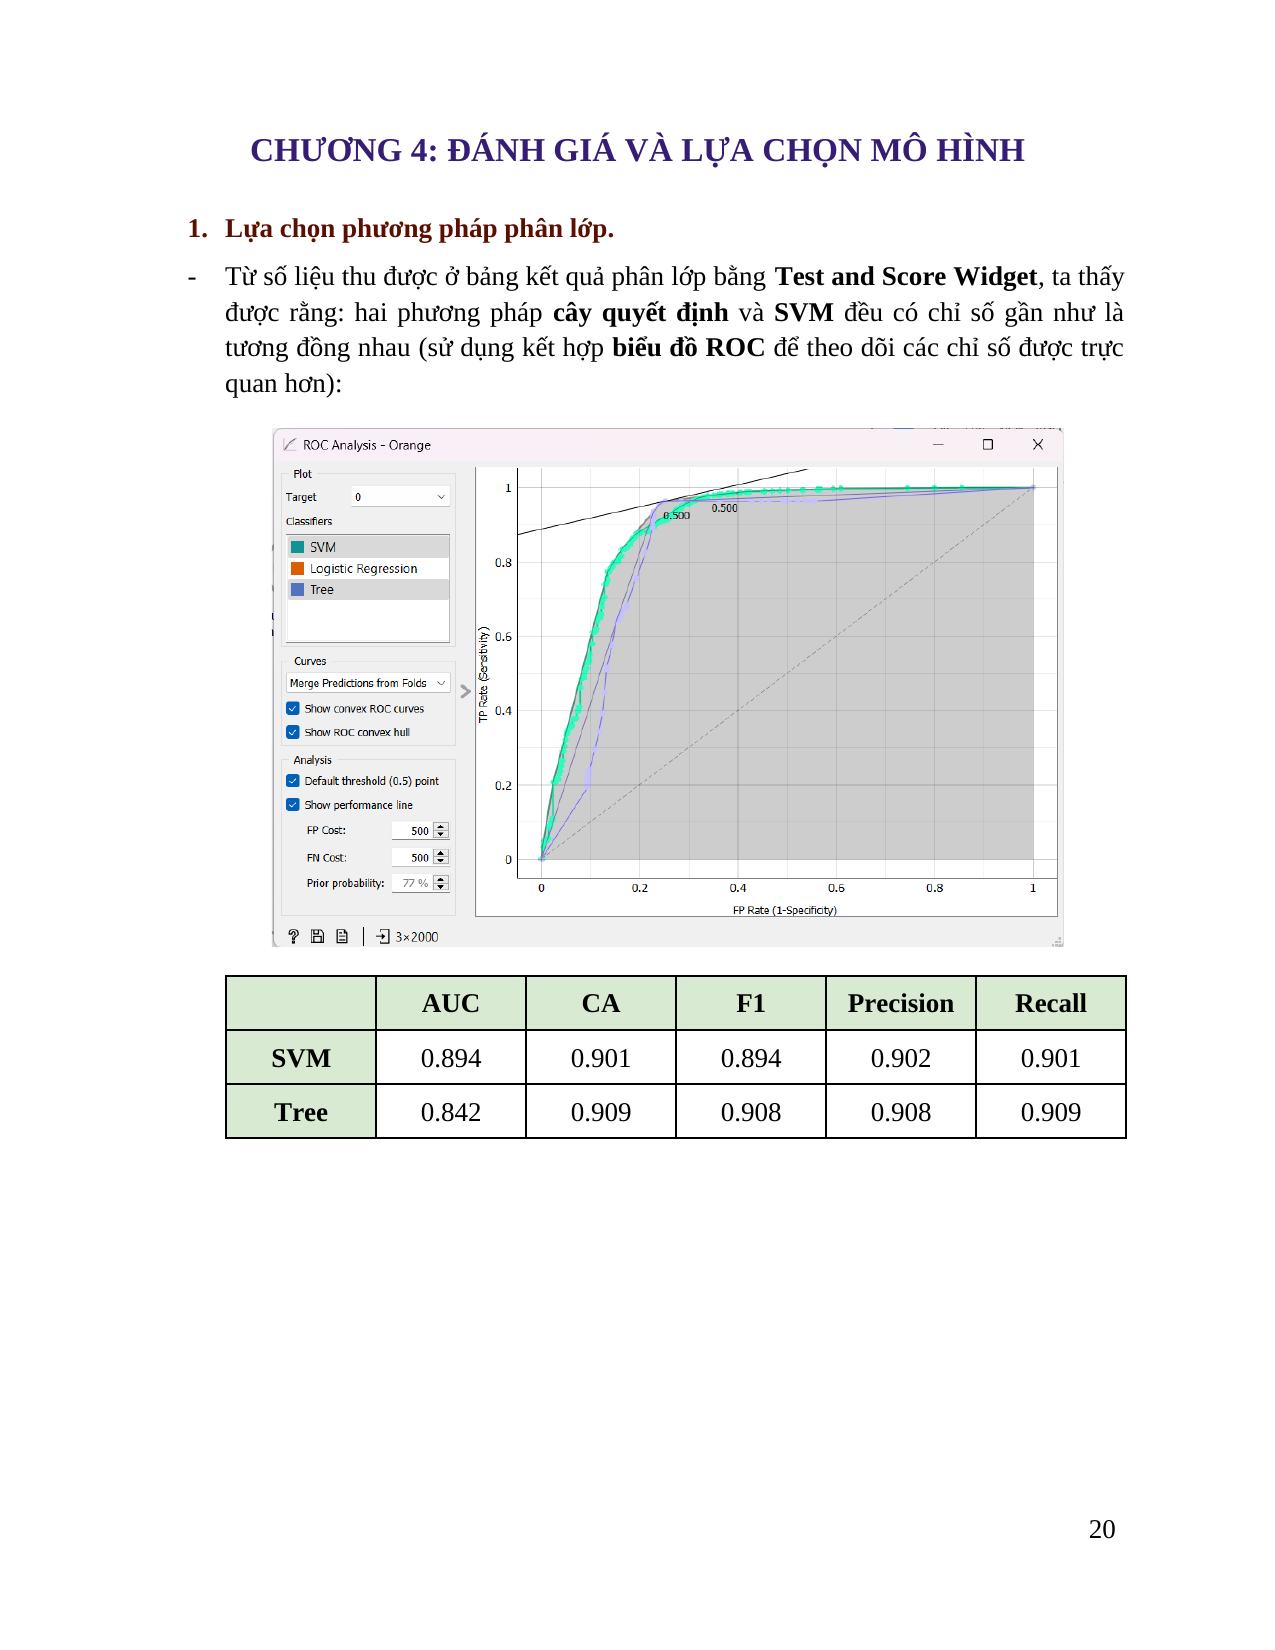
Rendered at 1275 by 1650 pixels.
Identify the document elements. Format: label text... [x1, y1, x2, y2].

table_cell 0.894 [377, 1031, 525, 1083]
table_cell 0.908 [827, 1085, 975, 1137]
table_cell 0.894 [677, 1031, 825, 1083]
table_cell 0.901 [527, 1031, 675, 1083]
table_header Recall [977, 977, 1125, 1029]
table_cell 0.901 [977, 1031, 1125, 1083]
table_cell Tree [227, 1085, 375, 1137]
table_header F1 [677, 977, 825, 1029]
list Từ số liệu thu được ở bảng kết quả phân lớp bằng Test and Score Widget, ta thấy được rằng: hai phương pháp cây quyết định và SVM đều có chỉ số gần như là tương đồng nhau (sử dụng kết hợp biểu đồ ROC để theo dõi các chỉ số được trực quan hơn): [187, 260, 1125, 398]
table_cell 0.902 [827, 1031, 975, 1083]
table_header Precision [827, 977, 975, 1029]
table_header [227, 977, 375, 1029]
subtitle Lựa chọn phương pháp phân lớp. [187, 212, 1125, 243]
table_header CA [527, 977, 675, 1029]
subtitle CHƯƠNG 4: ĐÁNH GIÁ VÀ LỰA CHỌN MÔ HÌNH [150, 130, 1125, 169]
table_cell 0.909 [527, 1085, 675, 1137]
table_header AUC [377, 977, 525, 1029]
table_cell 0.909 [977, 1085, 1125, 1137]
table_cell 0.908 [677, 1085, 825, 1137]
table_cell SVM [227, 1031, 375, 1083]
picture [271, 428, 1064, 947]
table_cell 0.842 [377, 1085, 525, 1137]
